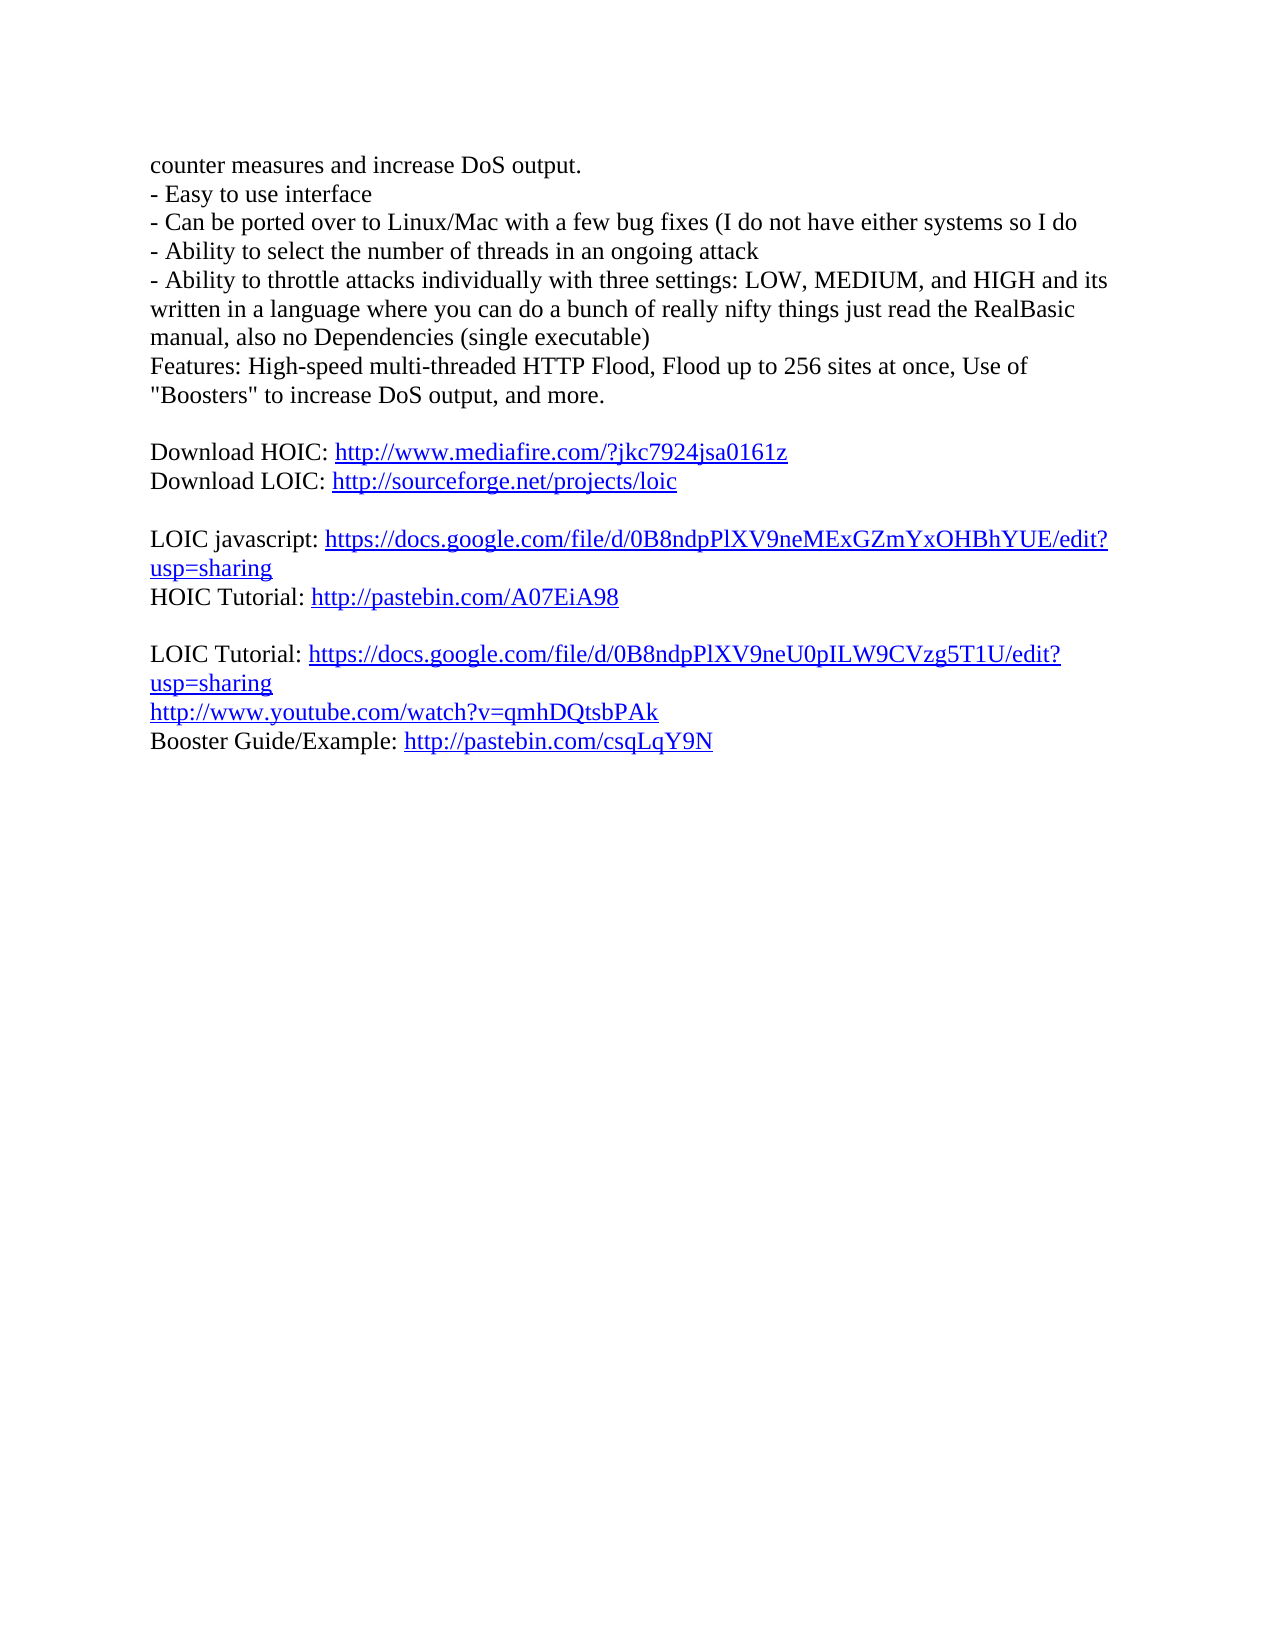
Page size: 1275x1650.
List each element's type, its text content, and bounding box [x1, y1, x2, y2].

text LOIC javascript: https://docs.google.com/file/d/0B8ndpPlXV9neMExGZmYxOHBhYUE/edit?usp=sharing HOIC Tutorial: http://pastebin.com/A07EiA98 [150, 524, 1125, 610]
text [150, 150, 1125, 495]
text LOIC Tutorial: https://docs.google.com/file/d/0B8ndpPlXV9neU0pILW9CVzg5T1U/edit?usp=sharing http://www.youtube.com/watch?v=qmhDQtsbPAk Booster Guide/Example: http://pastebin.com/csqLqY9N [150, 639, 1125, 754]
